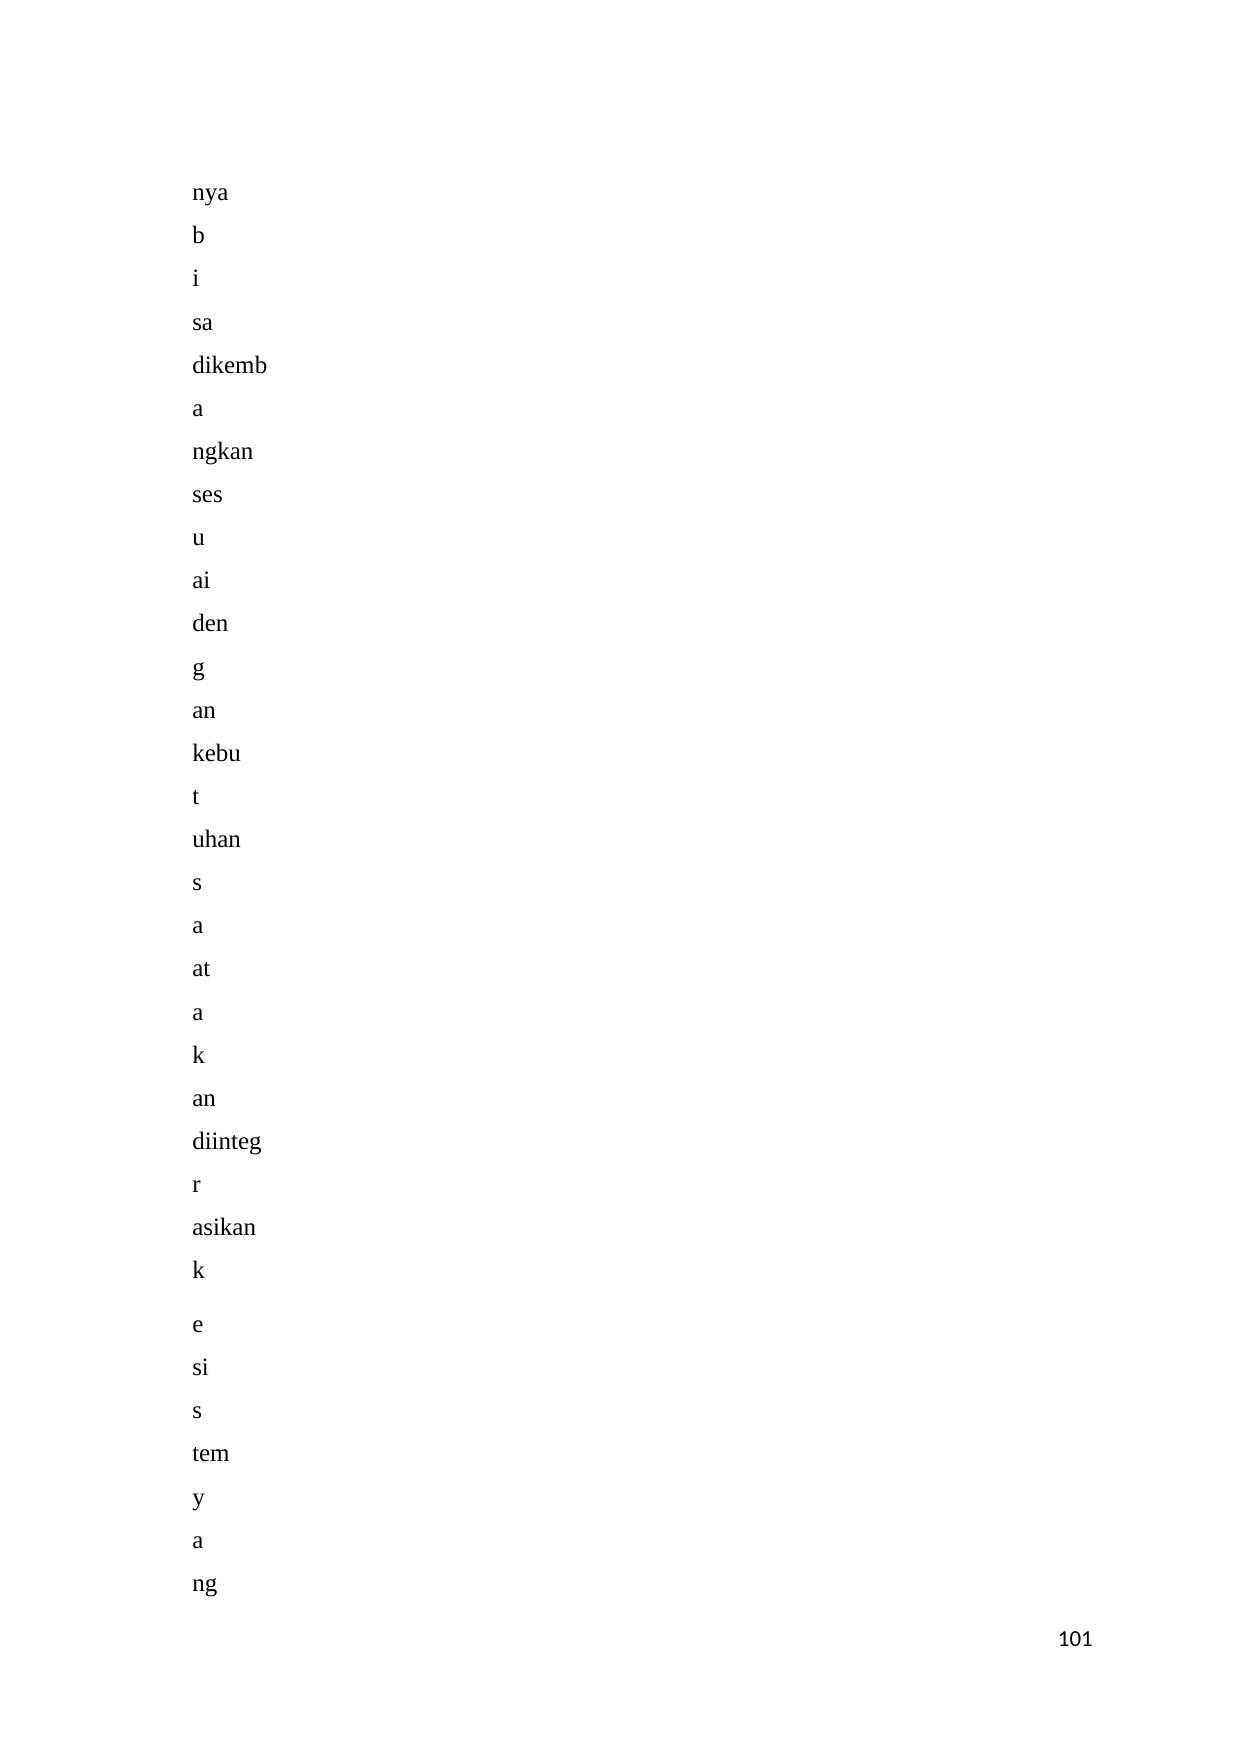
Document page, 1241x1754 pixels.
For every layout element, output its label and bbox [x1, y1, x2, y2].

text [192, 177, 1092, 1597]
